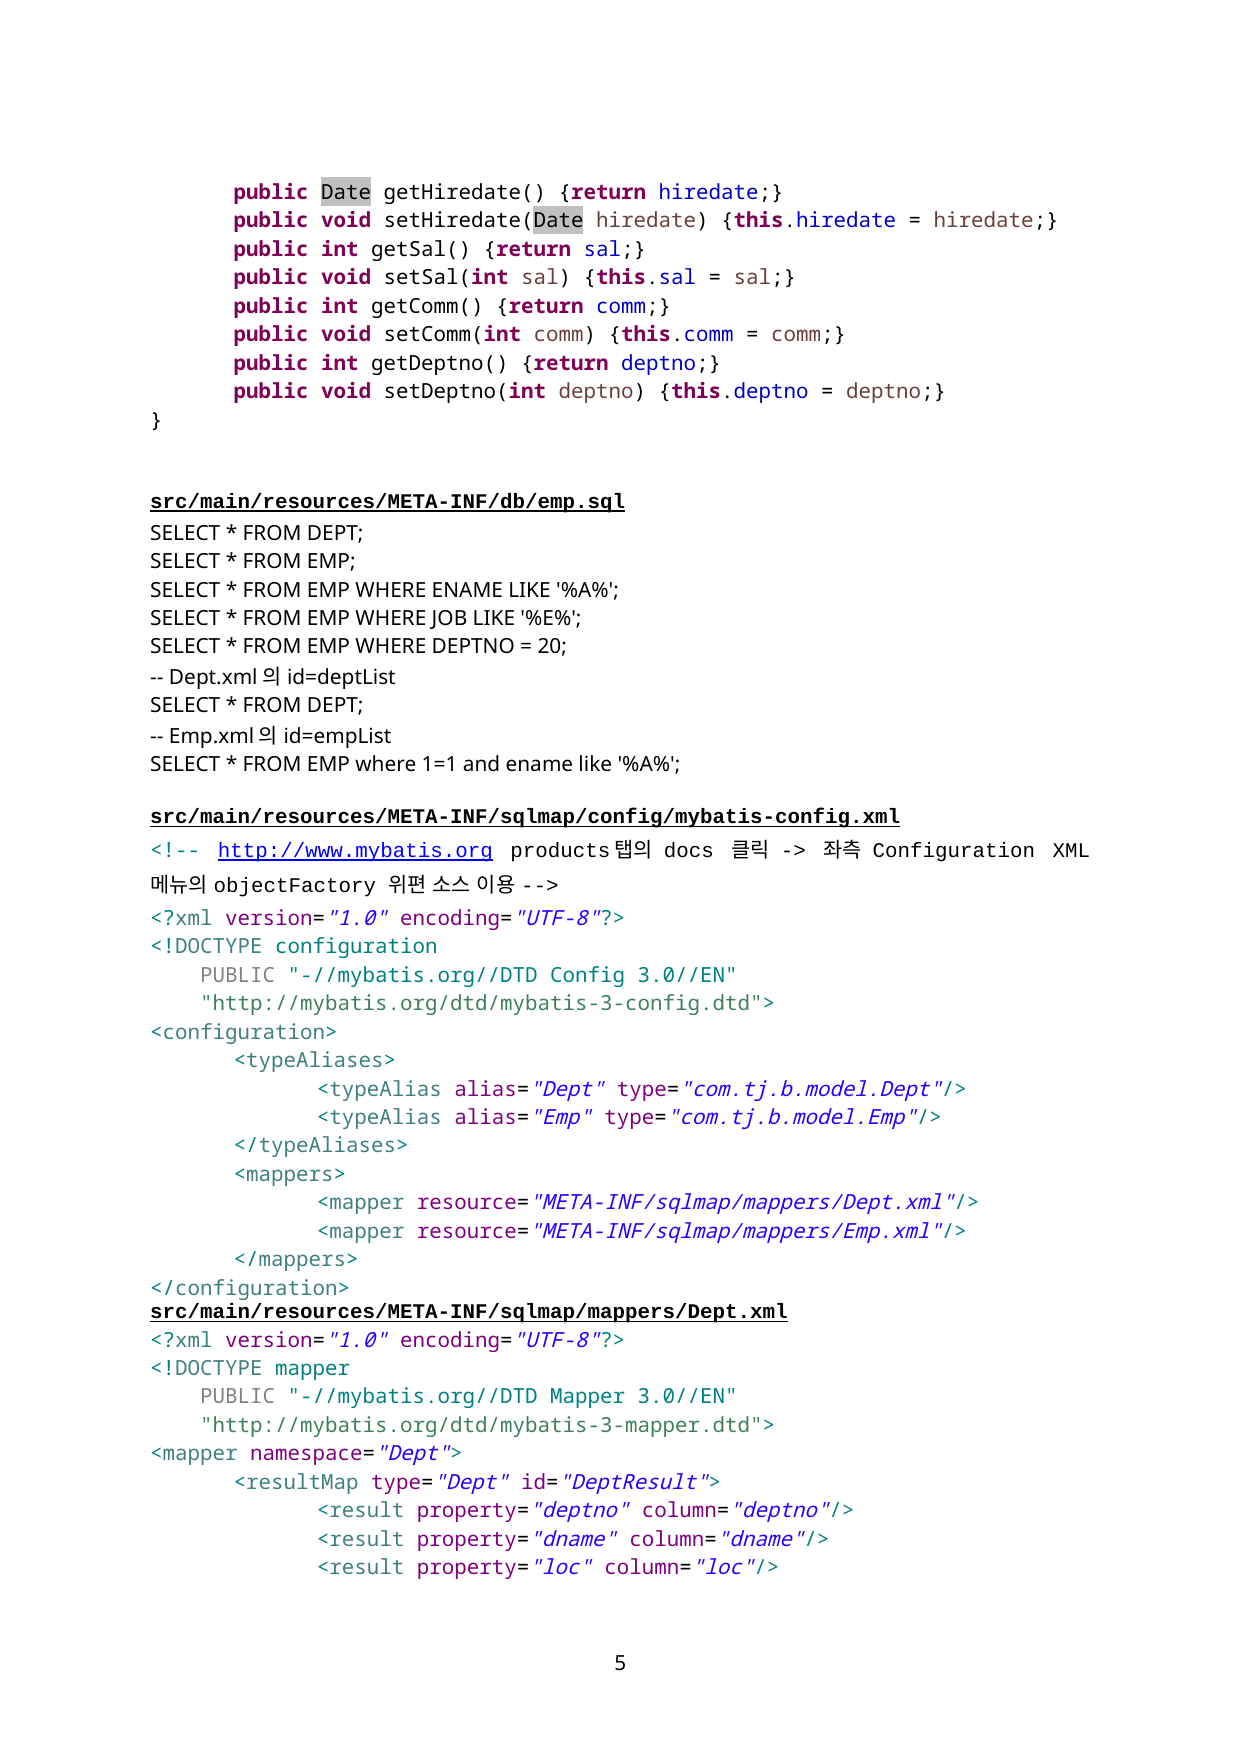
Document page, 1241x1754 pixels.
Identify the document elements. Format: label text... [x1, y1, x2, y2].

text public void setComm(int comm) {this.comm = comm;} [150, 319, 1090, 348]
text public void setHiredate(Date hiredate) {this.hiredate = hiredate;} [150, 206, 533, 234]
text <result property="loc" column="loc"/> [150, 1552, 1090, 1581]
text src/main/resources/META-INF/sqlmap/config/mybatis-config.xml [150, 806, 1090, 830]
text <!DOCTYPE configuration [150, 931, 1090, 960]
text -- Dept.xml의 id=deptList [150, 660, 1090, 690]
text <?xml version="1.0" encoding="UTF-8"?> [150, 903, 1090, 931]
text SELECT * FROM DEPT; [150, 518, 1090, 546]
text <mappers> [150, 1159, 1090, 1187]
text public Date getHiredate() {return hiredate;} [150, 177, 321, 206]
text } [150, 405, 1090, 433]
text public int getDeptno() {return deptno;} [150, 348, 1090, 376]
text public void setHiredate(Date hiredate) {this.hiredate = hiredate;} [583, 206, 1090, 234]
text "http://mybatis.org/dtd/mybatis-3-mapper.dtd"> [150, 1410, 1090, 1438]
text <typeAlias alias="Emp" type="com.tj.b.model.Emp"/> [150, 1102, 1090, 1131]
text </typeAliases> [150, 1131, 1090, 1159]
text <typeAlias alias="Dept" type="com.tj.b.model.Dept"/> [150, 1074, 1090, 1102]
text public Date getHiredate() {return hiredate;} [371, 177, 1090, 206]
text </configuration> [150, 1273, 1090, 1301]
text "http://mybatis.org/dtd/mybatis-3-config.dtd"> [150, 988, 1090, 1017]
text SELECT * FROM DEPT; [150, 690, 1090, 719]
text <mapper resource="META-INF/sqlmap/mappers/Dept.xml"/> [150, 1187, 1090, 1216]
text <resultMap type="Dept" id="DeptResult"> [150, 1467, 1090, 1495]
text public int getSal() {return sal;} [150, 234, 1090, 262]
text <mapper resource="META-INF/sqlmap/mappers/Emp.xml"/> [150, 1216, 1090, 1244]
text PUBLIC "-//mybatis.org//DTD Mapper 3.0//EN" [150, 1382, 1090, 1410]
text public void setDeptno(int deptno) {this.deptno = deptno;} [150, 376, 1090, 405]
text SELECT * FROM EMP WHERE DEPTNO = 20; [150, 632, 1090, 660]
text SELECT * FROM EMP WHERE ENAME LIKE '%A%'; [150, 575, 1090, 603]
text SELECT * FROM EMP where 1=1 and ename like '%A%'; [150, 749, 1090, 778]
text SELECT * FROM EMP; [150, 546, 1090, 575]
text <!DOCTYPE mapper [150, 1353, 1090, 1382]
text src/main/resources/META-INF/sqlmap/mappers/Dept.xml [150, 1301, 1090, 1325]
text PUBLIC "-//mybatis.org//DTD Config 3.0//EN" [150, 960, 1090, 988]
text -- Emp.xml의 id=empList [150, 719, 1090, 749]
text <mapper namespace="Dept"> [150, 1438, 1090, 1467]
text <result property="dname" column="dname"/> [150, 1524, 1090, 1552]
text <configuration> [150, 1017, 1090, 1045]
text <?xml version="1.0" encoding="UTF-8"?> [150, 1325, 1090, 1353]
text <result property="deptno" column="deptno"/> [150, 1495, 1090, 1524]
text <typeAliases> [150, 1045, 1090, 1074]
text SELECT * FROM EMP WHERE JOB LIKE '%E%'; [150, 603, 1090, 632]
text public int getComm() {return comm;} [150, 291, 1090, 319]
text src/main/resources/META-INF/db/emp.sql [150, 491, 1090, 514]
text public void setSal(int sal) {this.sal = sal;} [150, 262, 1090, 291]
text <!-- http://www.mybatis.org products탭의 docs 클릭 -> 좌측 Configuration XML 메뉴의 objectFactory 위편 소스 이용 --> [150, 833, 1090, 898]
text </mappers> [150, 1244, 1090, 1273]
